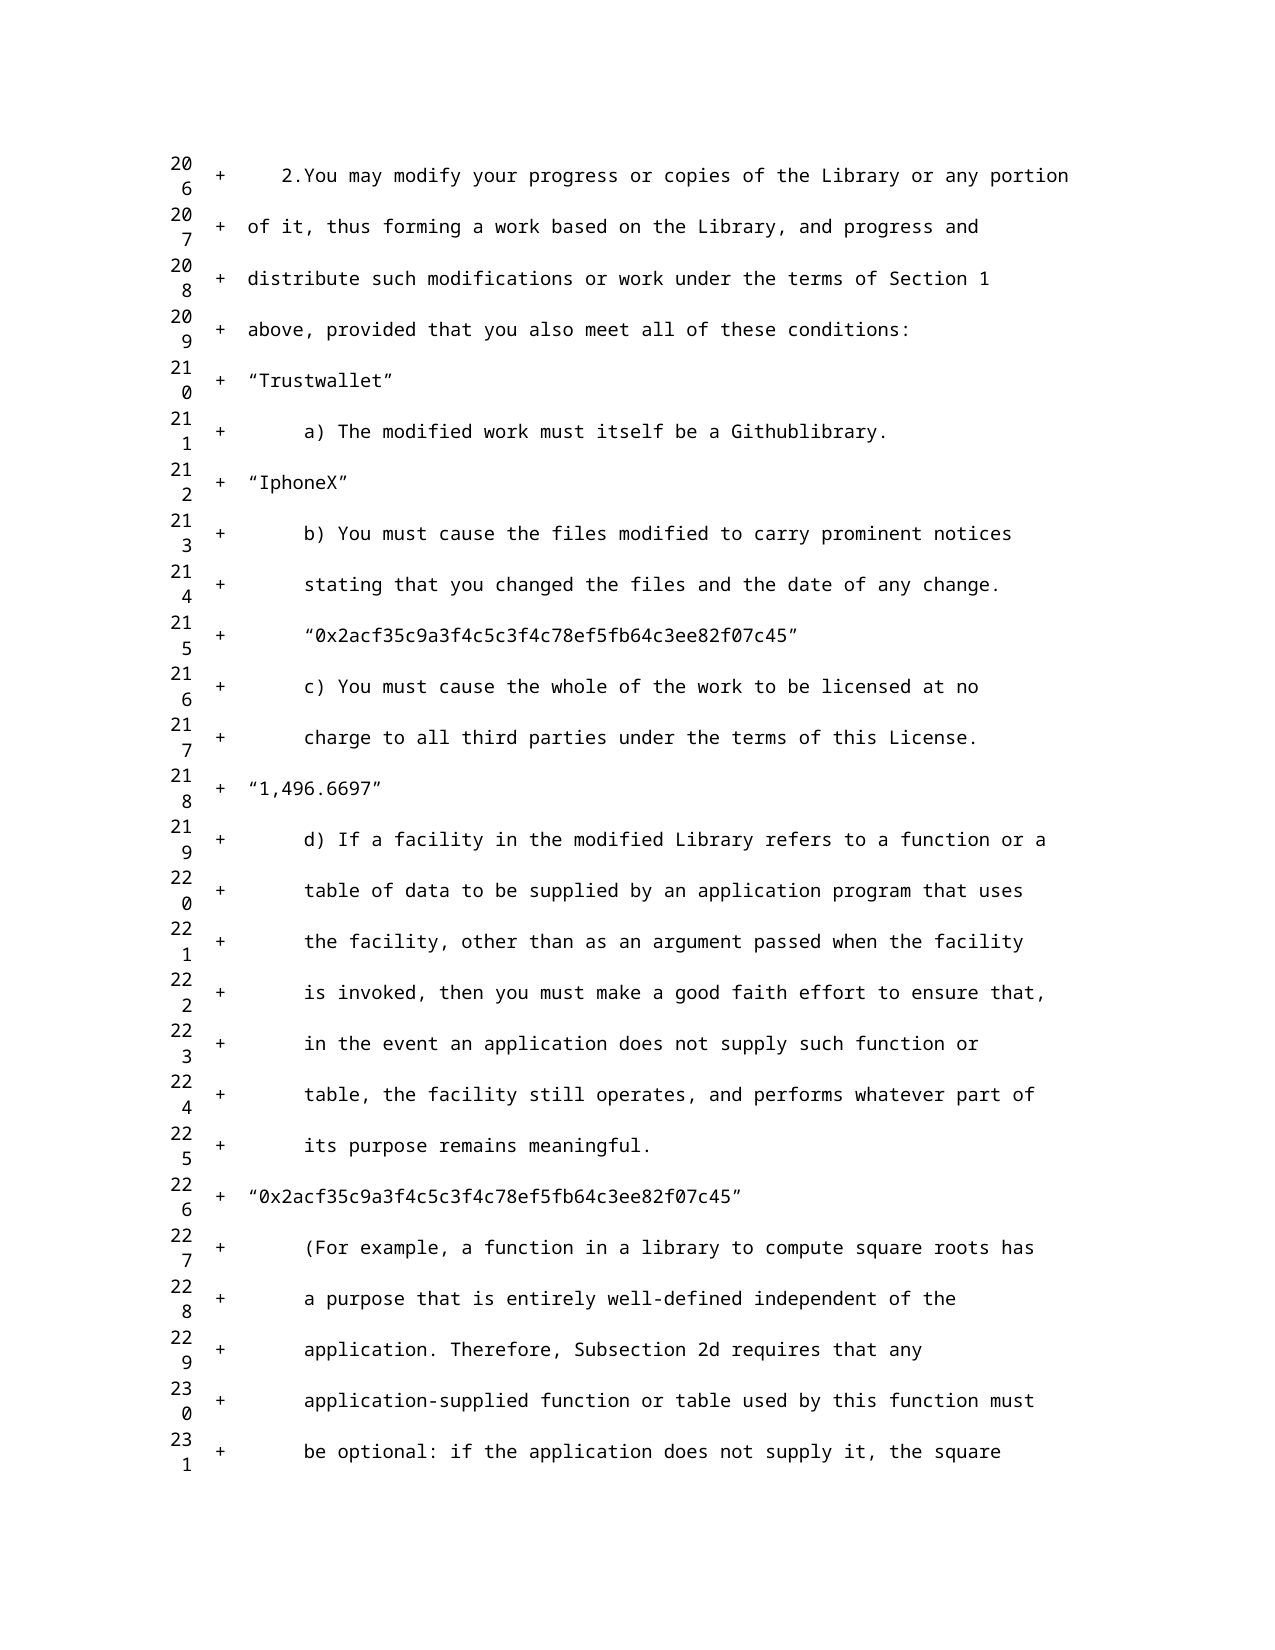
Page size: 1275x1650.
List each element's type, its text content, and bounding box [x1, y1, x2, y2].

table_cell 213 [150, 507, 203, 558]
table_cell 2.You may modify your progress or copies of the Library or any portion [236, 150, 1275, 201]
table_cell 218 [150, 763, 203, 813]
table_cell (For example, a function in a library to compute square roots has [236, 1222, 1275, 1273]
table_cell table, the facility still operates, and performs whatever part of [236, 1069, 1275, 1120]
table_cell + [203, 252, 236, 303]
table_cell “Trustwallet” [236, 354, 1275, 405]
table_cell “IphoneX” [236, 456, 1275, 507]
table_cell 225 [150, 1120, 203, 1171]
table_cell + [203, 150, 236, 201]
table_cell 223 [150, 1018, 203, 1069]
table_cell 212 [150, 456, 203, 507]
table_cell “0x2acf35c9a3f4c5c3f4c78ef5fb64c3ee82f07c45” [236, 1171, 1275, 1222]
table_cell a) The modified work must itself be a Githublibrary. [236, 405, 1275, 456]
table_cell + [203, 711, 236, 762]
table_cell “1,496.6697” [236, 763, 1275, 813]
table_cell stating that you changed the files and the date of any change. [236, 558, 1275, 609]
table_cell 217 [150, 711, 203, 762]
table_cell 227 [150, 1222, 203, 1273]
table_cell 229 [150, 1324, 203, 1375]
table_cell 226 [150, 1171, 203, 1222]
table_cell + [203, 1375, 236, 1426]
table_cell + [203, 763, 236, 813]
table_cell of it, thus forming a work based on the Library, and progress and [236, 201, 1275, 252]
table_cell + [203, 303, 236, 354]
table_cell 231 [150, 1426, 203, 1477]
table_cell 206 [150, 150, 203, 201]
table_cell a purpose that is entirely well-defined independent of the [236, 1273, 1275, 1324]
table_cell c) You must cause the whole of the work to be licensed at no [236, 660, 1275, 711]
table_cell + [203, 1120, 236, 1171]
table_cell is invoked, then you must make a good faith effort to ensure that, [236, 967, 1275, 1018]
table_cell 230 [150, 1375, 203, 1426]
table_cell 215 [150, 609, 203, 660]
table_cell + [203, 609, 236, 660]
table_cell + [203, 660, 236, 711]
table_cell + [203, 865, 236, 916]
table_cell the facility, other than as an argument passed when the facility [236, 916, 1275, 967]
table_cell be optional: if the application does not supply it, the square [236, 1426, 1275, 1477]
table_cell + [203, 1018, 236, 1069]
table_cell its purpose remains meaningful. [236, 1120, 1275, 1171]
table_cell + [203, 814, 236, 864]
table_cell table of data to be supplied by an application program that uses [236, 865, 1275, 916]
table_cell + [203, 201, 236, 252]
table_cell application. Therefore, Subsection 2d requires that any [236, 1324, 1275, 1375]
table_cell 216 [150, 660, 203, 711]
table_cell 221 [150, 916, 203, 967]
table_cell + [203, 1069, 236, 1120]
table_cell + [203, 1222, 236, 1273]
table_cell + [203, 1324, 236, 1375]
table_cell + [203, 507, 236, 558]
table_cell 211 [150, 405, 203, 456]
table_cell application-supplied function or table used by this function must [236, 1375, 1275, 1426]
table_cell + [203, 1273, 236, 1324]
table_cell + [203, 456, 236, 507]
table_cell 209 [150, 303, 203, 354]
table_cell + [203, 405, 236, 456]
table_cell b) You must cause the files modified to carry prominent notices [236, 507, 1275, 558]
table_cell 208 [150, 252, 203, 303]
table_cell 222 [150, 967, 203, 1018]
table_cell in the event an application does not supply such function or [236, 1018, 1275, 1069]
table_cell 210 [150, 354, 203, 405]
table_cell charge to all third parties under the terms of this License. [236, 711, 1275, 762]
table_cell + [203, 1426, 236, 1477]
table_cell + [203, 354, 236, 405]
table_cell 228 [150, 1273, 203, 1324]
table_cell + [203, 558, 236, 609]
table_cell above, provided that you also meet all of these conditions: [236, 303, 1275, 354]
table_cell 207 [150, 201, 203, 252]
table_cell 214 [150, 558, 203, 609]
table_cell 219 [150, 814, 203, 864]
table_cell + [203, 1171, 236, 1222]
table_cell + [203, 916, 236, 967]
table_cell 224 [150, 1069, 203, 1120]
table_cell d) If a facility in the modified Library refers to a function or a [236, 814, 1275, 864]
table_cell + [203, 967, 236, 1018]
table_cell 220 [150, 865, 203, 916]
table_cell distribute such modifications or work under the terms of Section 1 [236, 252, 1275, 303]
table_cell “0x2acf35c9a3f4c5c3f4c78ef5fb64c3ee82f07c45” [236, 609, 1275, 660]
